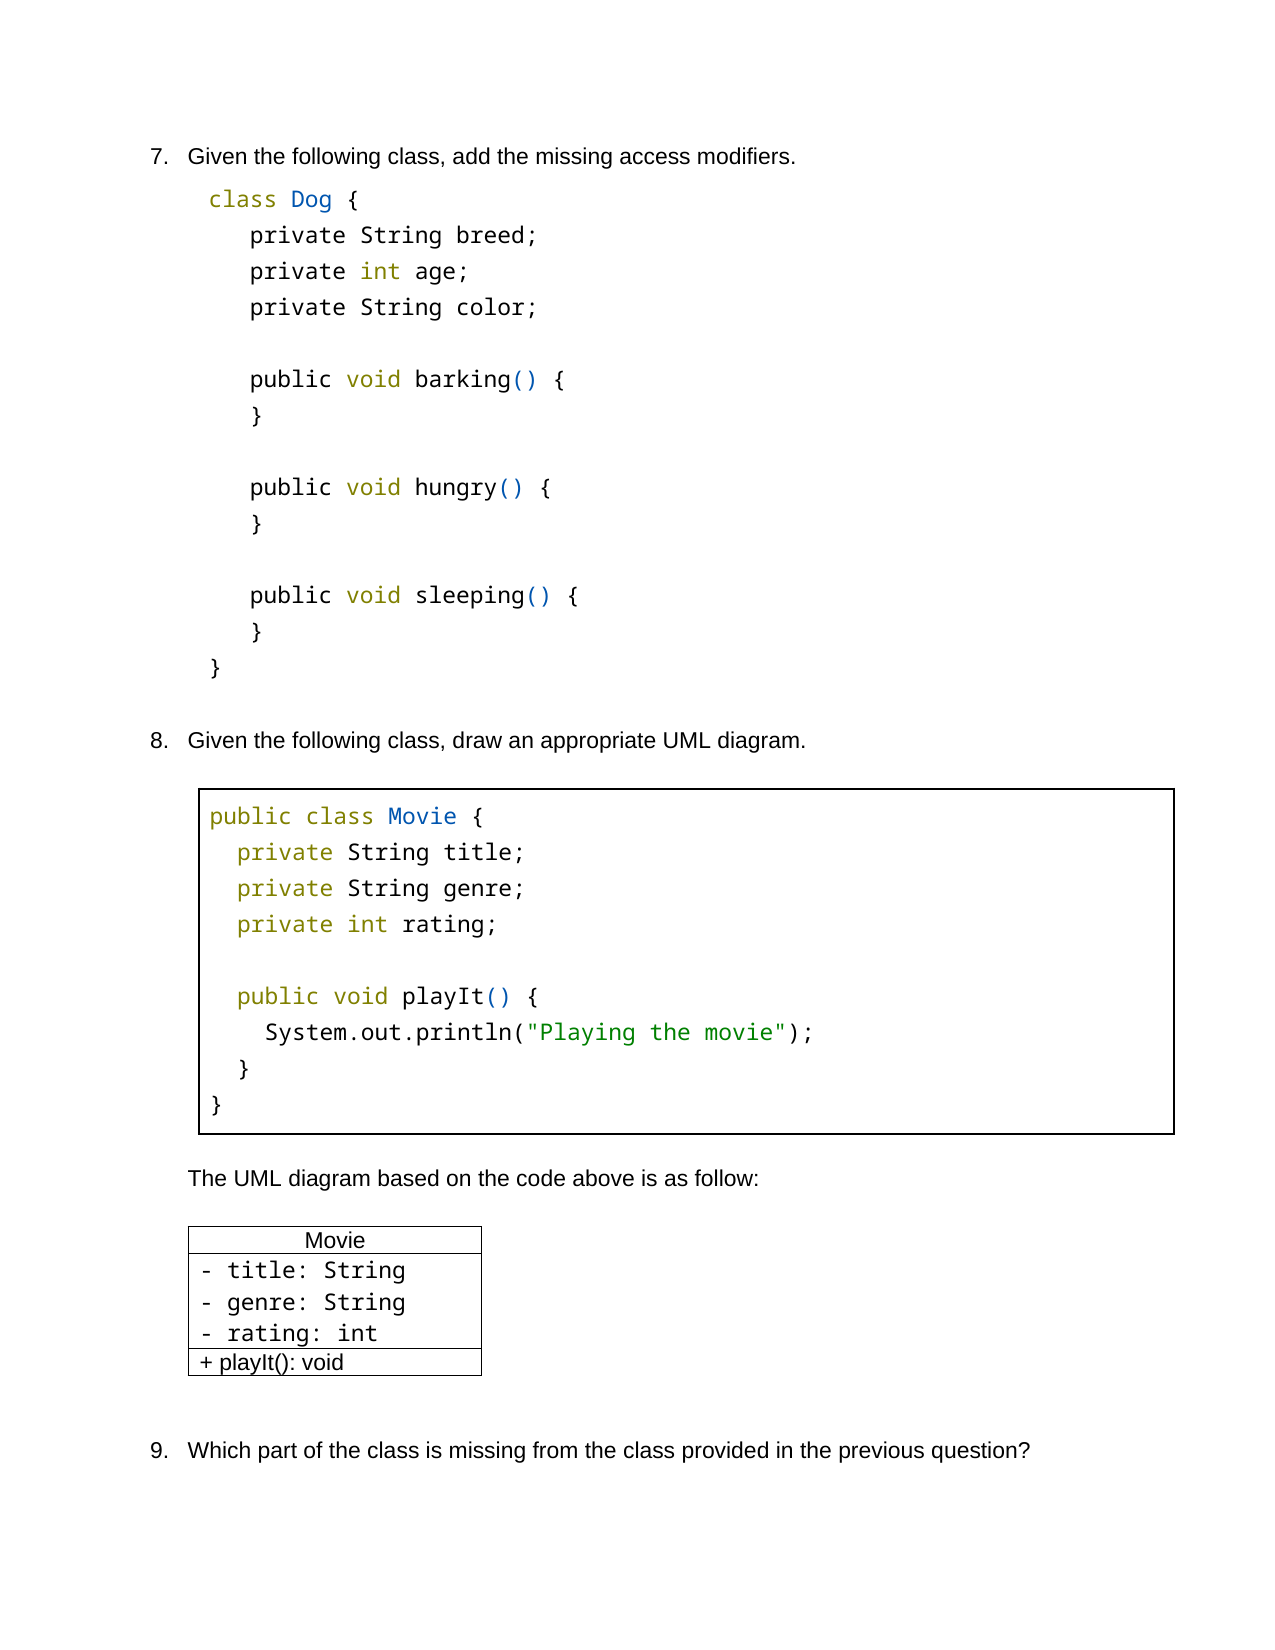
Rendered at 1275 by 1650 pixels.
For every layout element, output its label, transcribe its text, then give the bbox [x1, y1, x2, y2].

list Which part of the class is missing from the class provided in the previous question? [150, 1437, 1162, 1463]
table_header Movie [189, 1227, 481, 1253]
list Given the following class, add the missing access modifiers. [150, 143, 1162, 169]
list Given the following class, draw an appropriate UML diagram. [150, 727, 1162, 753]
table_cell + playIt(): void [189, 1349, 481, 1375]
text The UML diagram based on the code above is as follow: [187, 1165, 1162, 1192]
table_header public class Movie { private String title; private String genre; private int rating; public void playIt() { System.out.println("Playing the movie"); } } [200, 790, 1173, 1133]
table_cell - title: String - genre: String - rating: int [378, 1254, 481, 1348]
table_header class Dog { private String breed; private int age; private String color; public void barking() { } public void hungry() { } public void sleeping() { } } [198, 173, 1173, 727]
